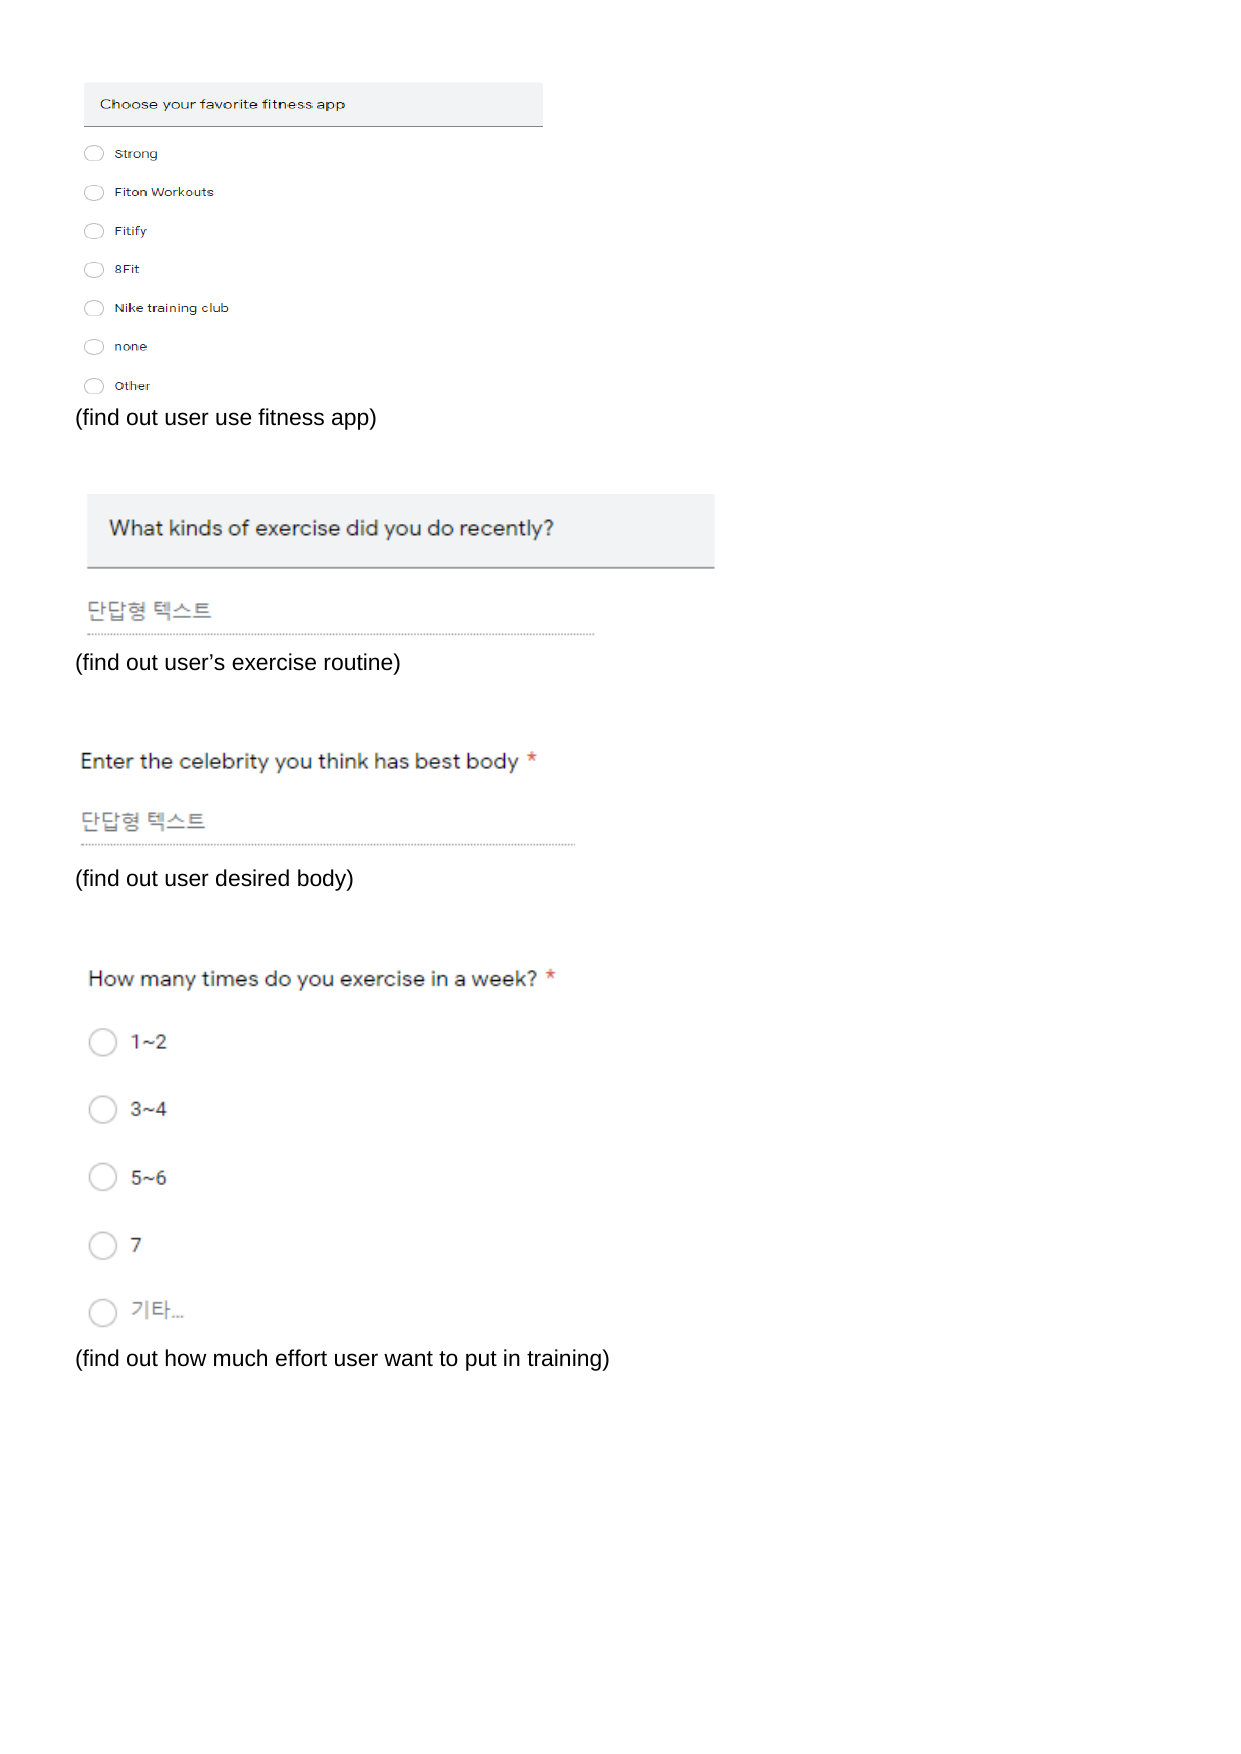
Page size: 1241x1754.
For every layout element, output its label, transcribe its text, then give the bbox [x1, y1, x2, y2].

picture [75, 75, 565, 402]
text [75, 75, 1165, 430]
picture [75, 739, 575, 863]
picture [75, 955, 590, 1343]
picture [75, 494, 732, 648]
